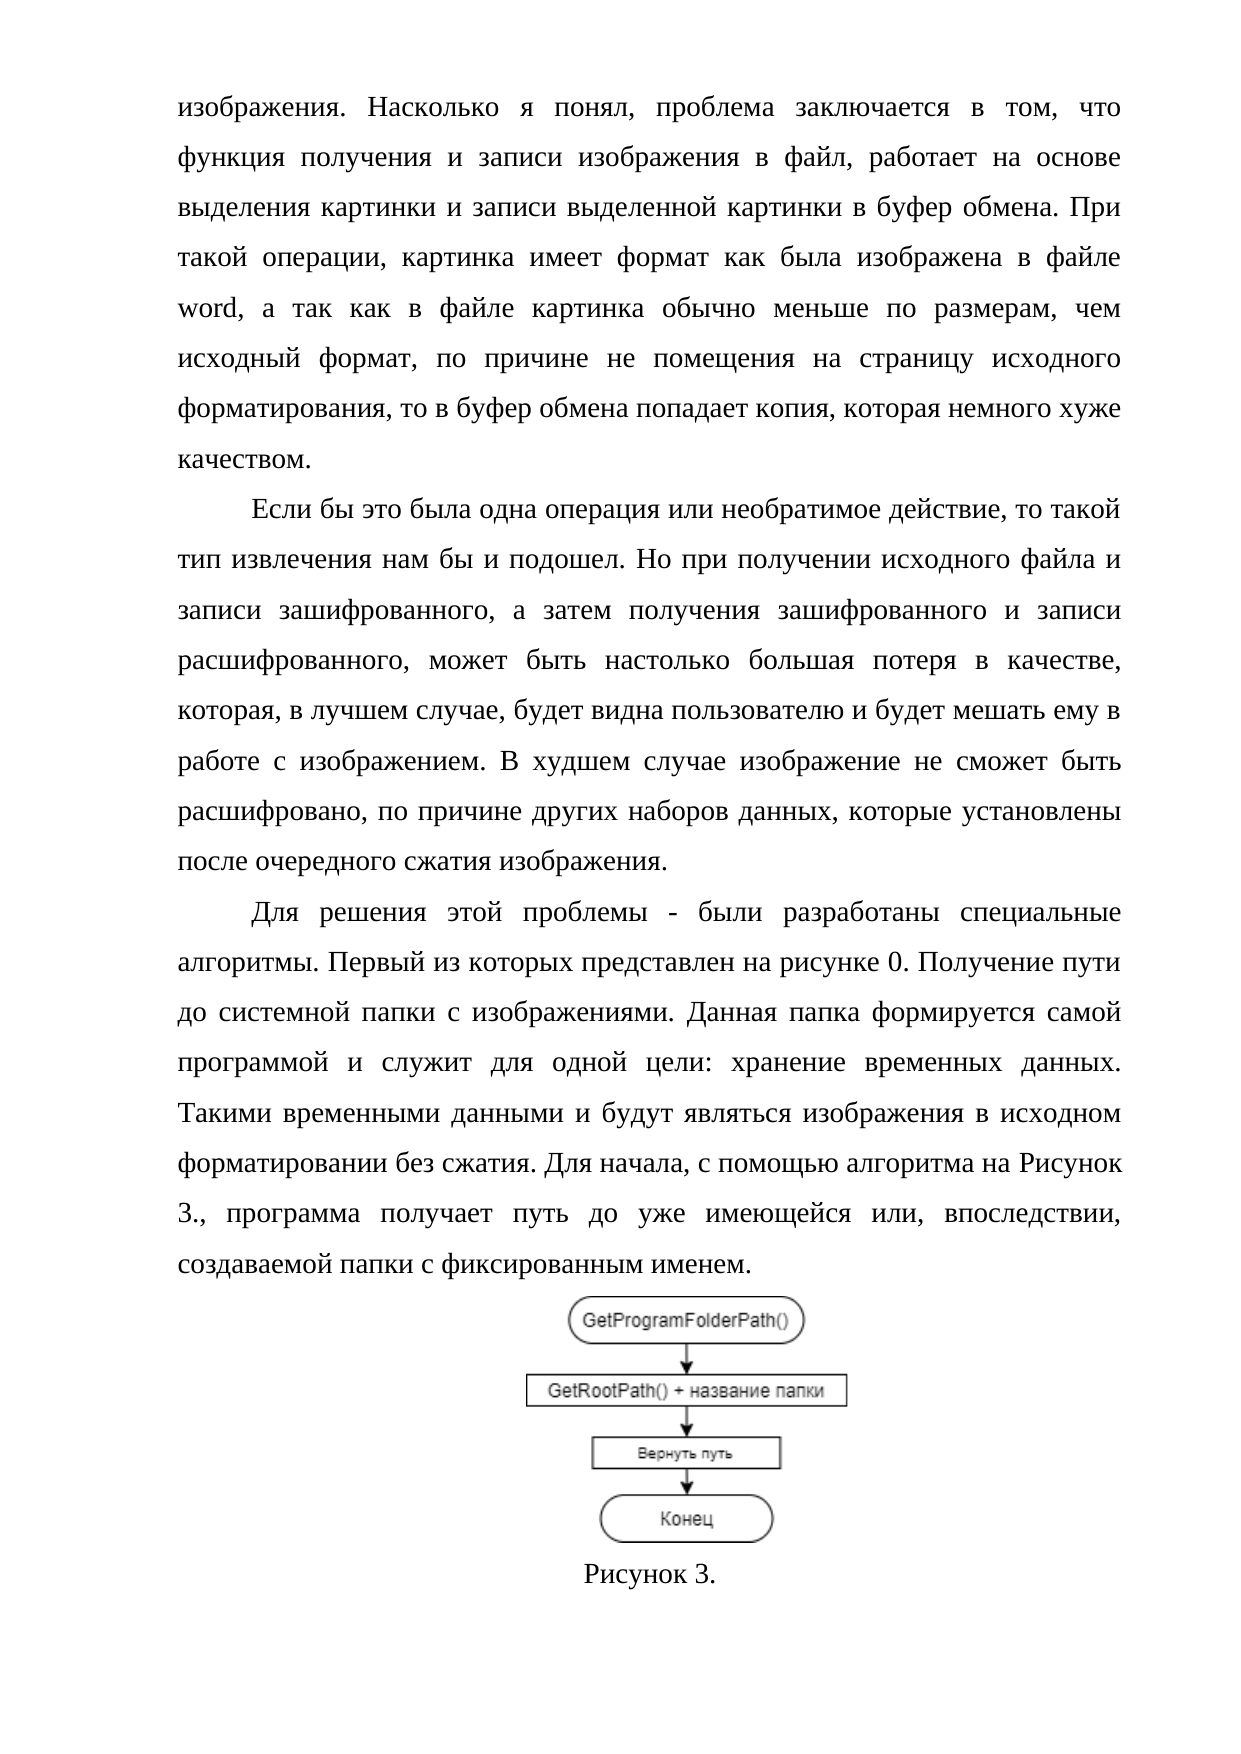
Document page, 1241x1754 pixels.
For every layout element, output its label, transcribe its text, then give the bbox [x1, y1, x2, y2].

text Если бы это была одна операция или необратимое действие, то такой тип извлечения нам бы и подошел. Но при получении исходного файла и записи зашифрованного, а затем получения зашифрованного и записи расшифрованного, может быть настолько большая потеря в качестве, которая, в лучшем случае, будет видна пользователю и будет мешать ему в работе с изображением. В худшем случае изображение не сможет быть расшифровано, по причине других наборов данных, которые установлены после очередного сжатия изображения. [177, 491, 1122, 877]
picture [526, 1296, 848, 1543]
text Рисунок 3. [177, 1556, 1122, 1590]
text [177, 89, 1122, 474]
text Для решения этой проблемы - были разработаны специальные алгоритмы. Первый из которых представлен на рисунке 0. Получение пути до системной папки с изображениями. Данная папка формируется самой программой и служит для одной цели: хранение временных данных. Такими временными данными и будут являться изображения в исходном форматировании без сжатия. Для начала, с помощью алгоритма на рисунке 3., программа получает путь до уже имеющейся или, впоследствии, создаваемой папки с фиксированным именем. [177, 894, 1122, 1279]
